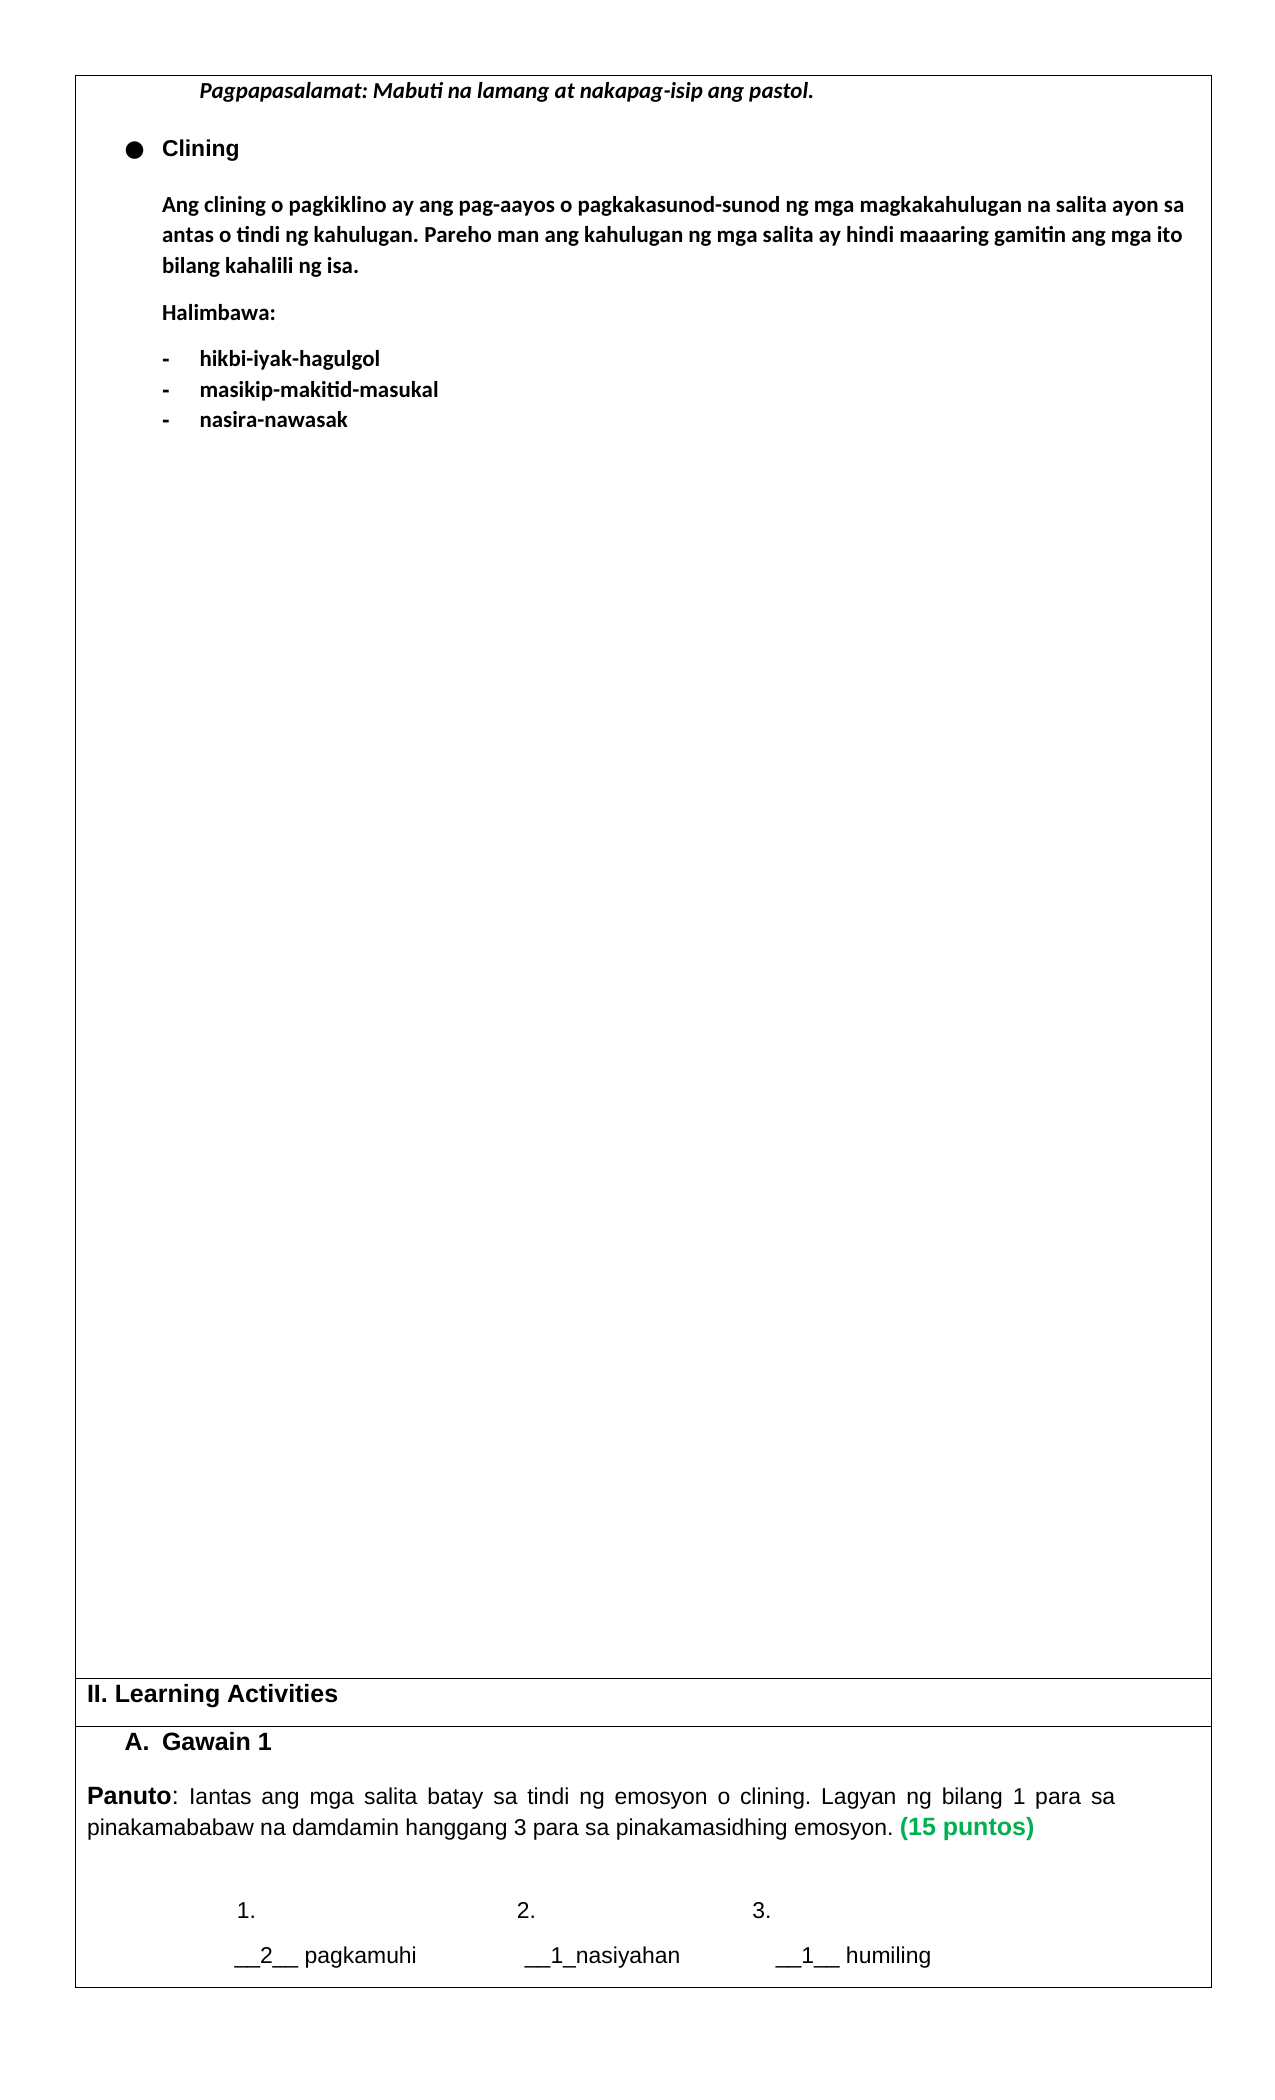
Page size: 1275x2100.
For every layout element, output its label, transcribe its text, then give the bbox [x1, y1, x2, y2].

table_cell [76, 76, 1211, 1677]
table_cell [76, 1727, 1211, 1987]
table_cell II. Learning Activities [76, 1679, 1211, 1726]
